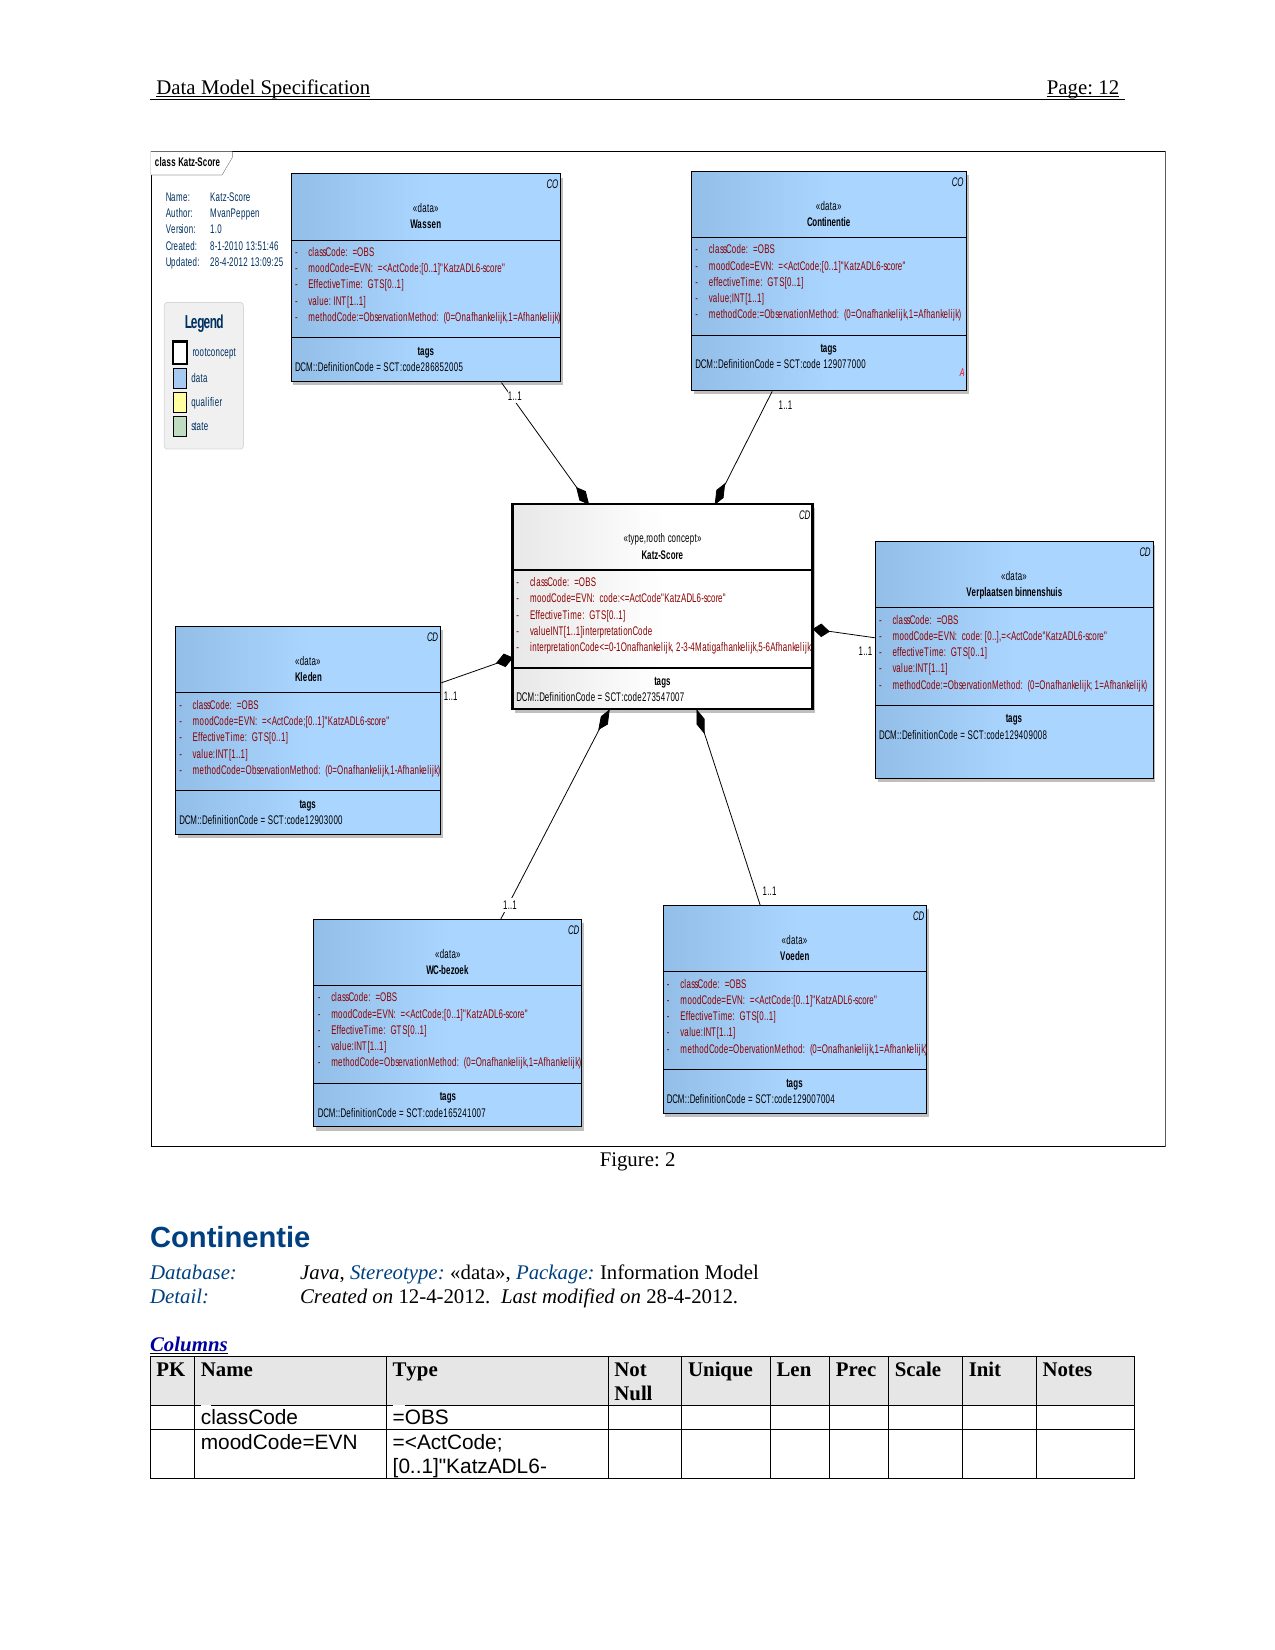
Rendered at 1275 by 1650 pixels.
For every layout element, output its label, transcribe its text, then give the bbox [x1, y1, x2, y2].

table_cell [609, 1406, 681, 1429]
table_header Prec [830, 1357, 888, 1405]
table_cell [682, 1406, 770, 1429]
table_header Name [195, 1357, 386, 1405]
table_cell classCode [211, 1406, 386, 1429]
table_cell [387, 1430, 608, 1478]
table_cell moodCode=EVN [195, 1430, 386, 1478]
table_cell [151, 1430, 194, 1478]
table_cell [963, 1406, 1036, 1429]
table_cell [830, 1430, 888, 1478]
table_cell [1037, 1406, 1134, 1429]
text Detail: Created on 12-4-2012. Last modified on 28-4-2012. [150, 1284, 1125, 1308]
table_header Type [387, 1357, 608, 1405]
text Figure: 2 [150, 1147, 1125, 1171]
table_cell [682, 1430, 770, 1478]
table_header PK [151, 1357, 194, 1405]
text Database: Java, Stereotype: «data», Package: Information Model [150, 1260, 1125, 1284]
table_cell [771, 1430, 829, 1478]
subtitle Continentie [171, 1220, 1125, 1253]
table_cell [963, 1430, 1036, 1478]
table_cell =OBS [405, 1406, 608, 1429]
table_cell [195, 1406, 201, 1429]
table_cell [889, 1430, 962, 1478]
table_cell [889, 1406, 962, 1429]
table_cell [771, 1406, 829, 1429]
table_cell [609, 1430, 681, 1478]
list Columns [150, 1332, 1125, 1356]
table_header Notes [1037, 1357, 1134, 1405]
table_header Len [771, 1357, 829, 1405]
table_cell [151, 1406, 194, 1429]
table_header Scale [889, 1357, 962, 1405]
table_header Init [963, 1357, 1036, 1405]
table_cell [1037, 1430, 1134, 1478]
table_cell [830, 1406, 888, 1429]
table_header Unique [682, 1357, 770, 1405]
table_header Not Null [609, 1357, 681, 1405]
